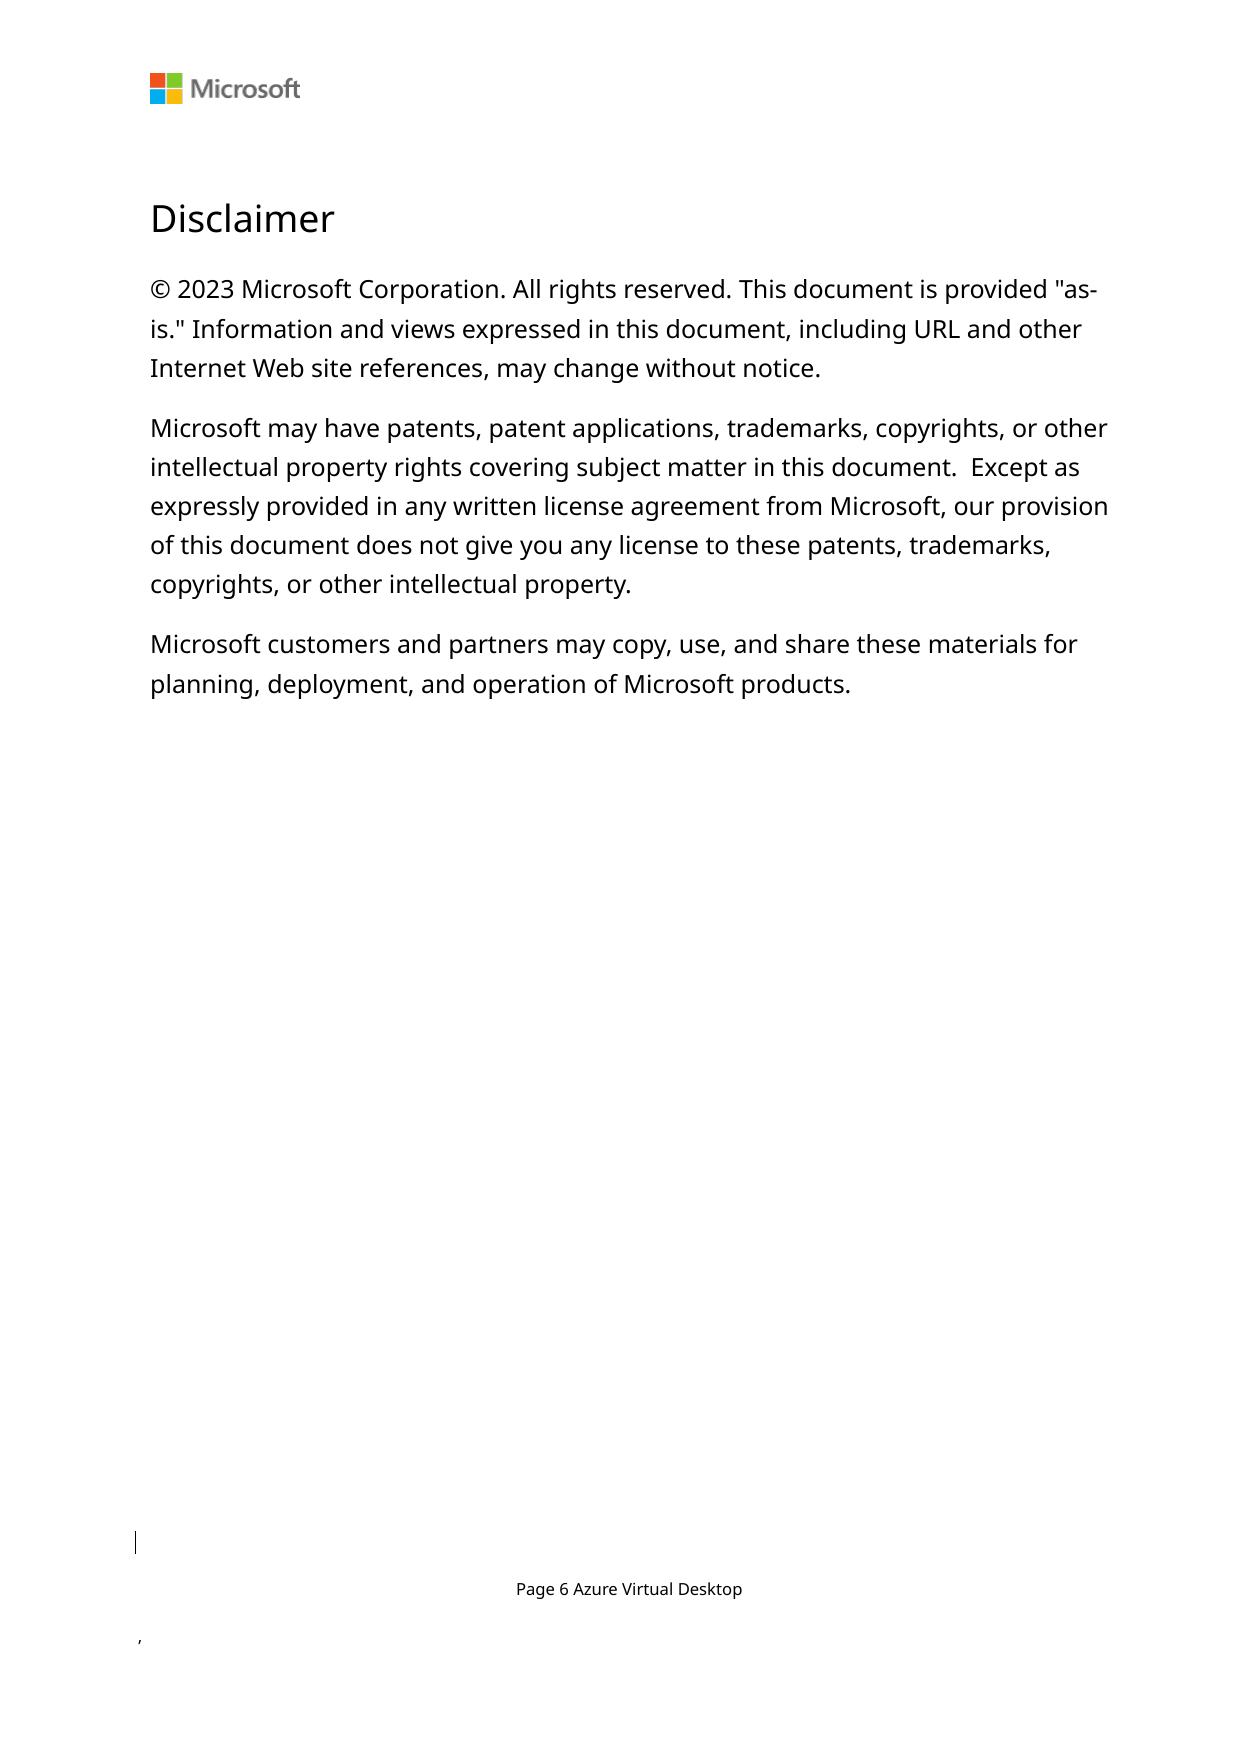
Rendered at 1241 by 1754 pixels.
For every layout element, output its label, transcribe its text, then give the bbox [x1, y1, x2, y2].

picture [150, 73, 300, 105]
text Microsoft customers and partners may copy, use, and share these materials for planning, deployment, and operation of Microsoft products. [150, 627, 1132, 700]
text Microsoft may have patents, patent applications, trademarks, copyrights, or other intellectual property rights covering subject matter in this document. Except as expressly provided in any written license agreement from Microsoft, our provision of this document does not give you any license to these patents, trademarks, copyrights, or other intellectual property. [150, 411, 1132, 601]
text Disclaimer [150, 193, 1132, 244]
text © 2023 Microsoft Corporation. All rights reserved. This document is provided "as-is." Information and views expressed in this document, including URL and other Internet Web site references, may change without notice. [150, 272, 1132, 384]
